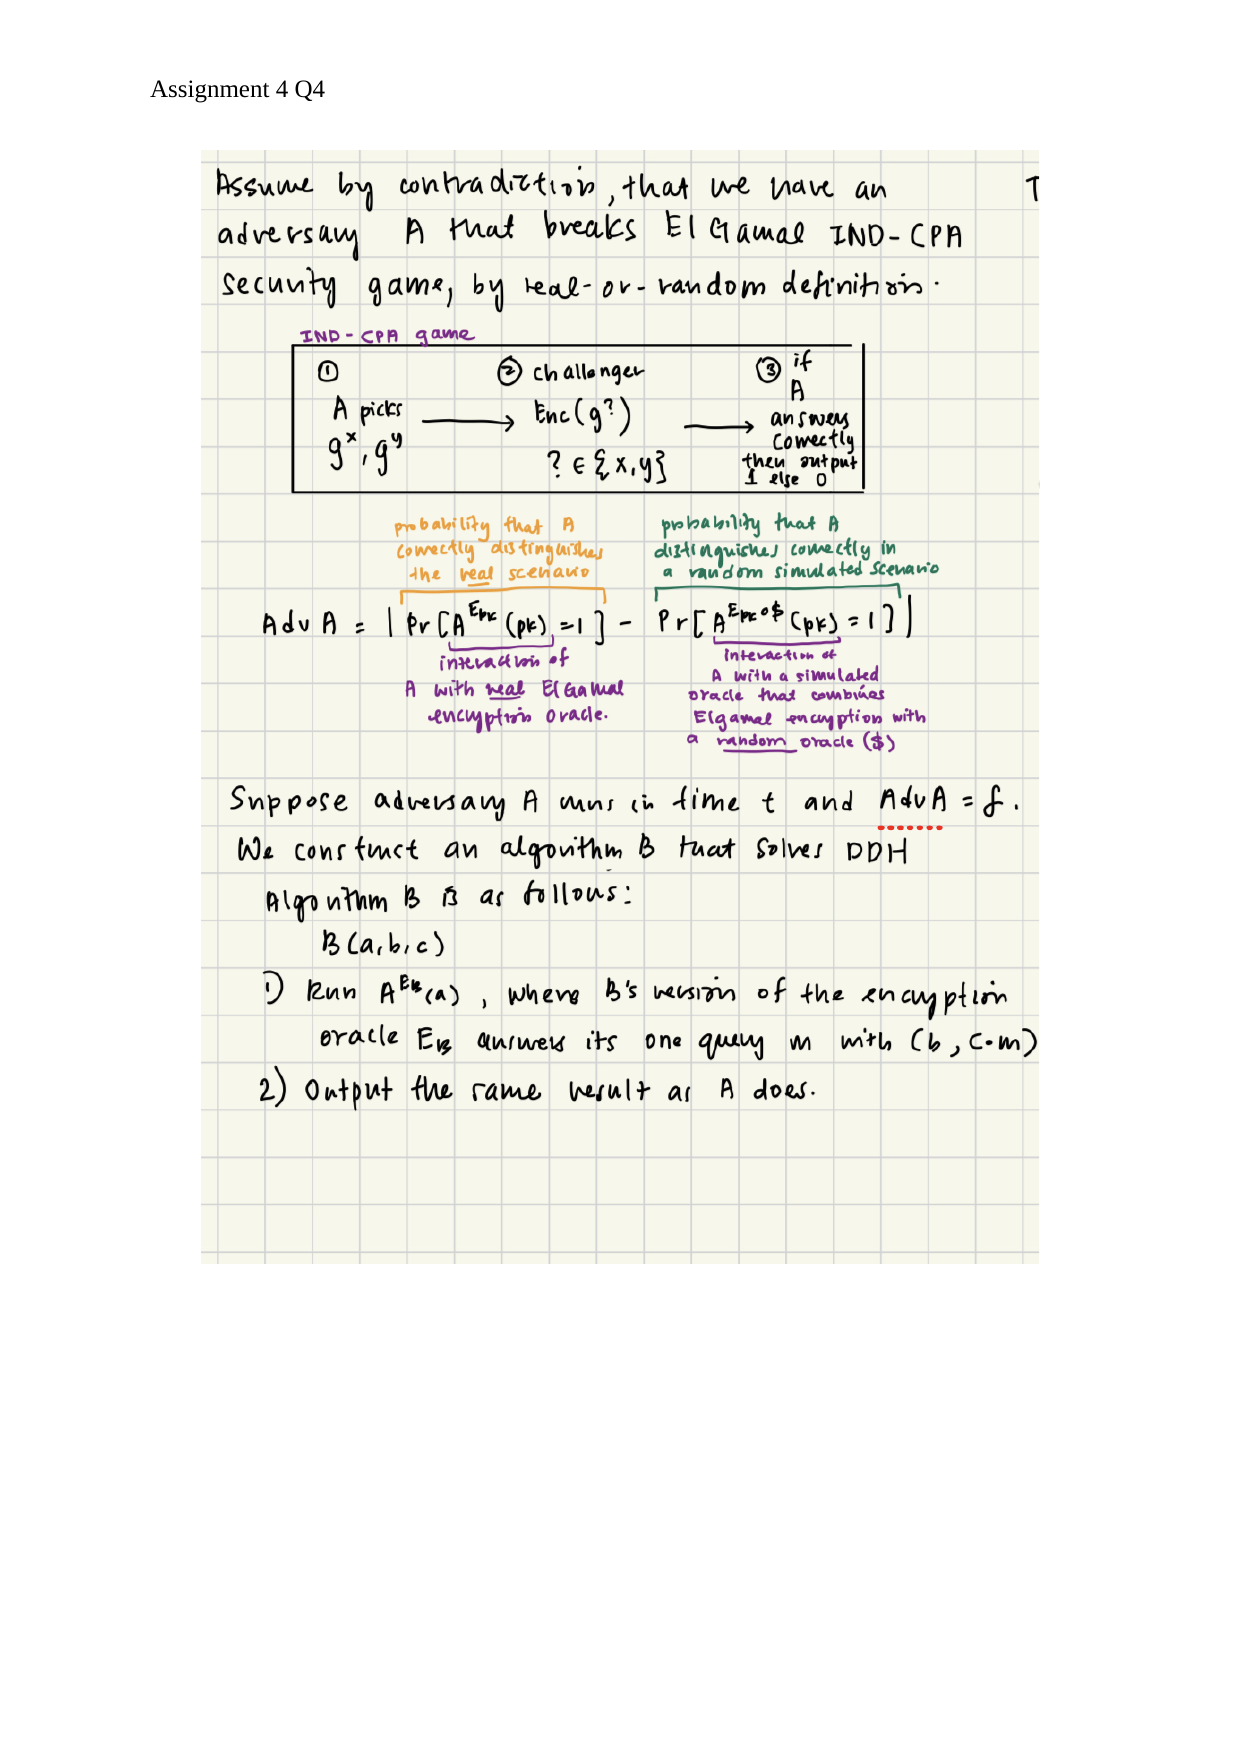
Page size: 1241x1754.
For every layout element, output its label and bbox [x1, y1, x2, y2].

picture [201, 150, 1040, 1264]
